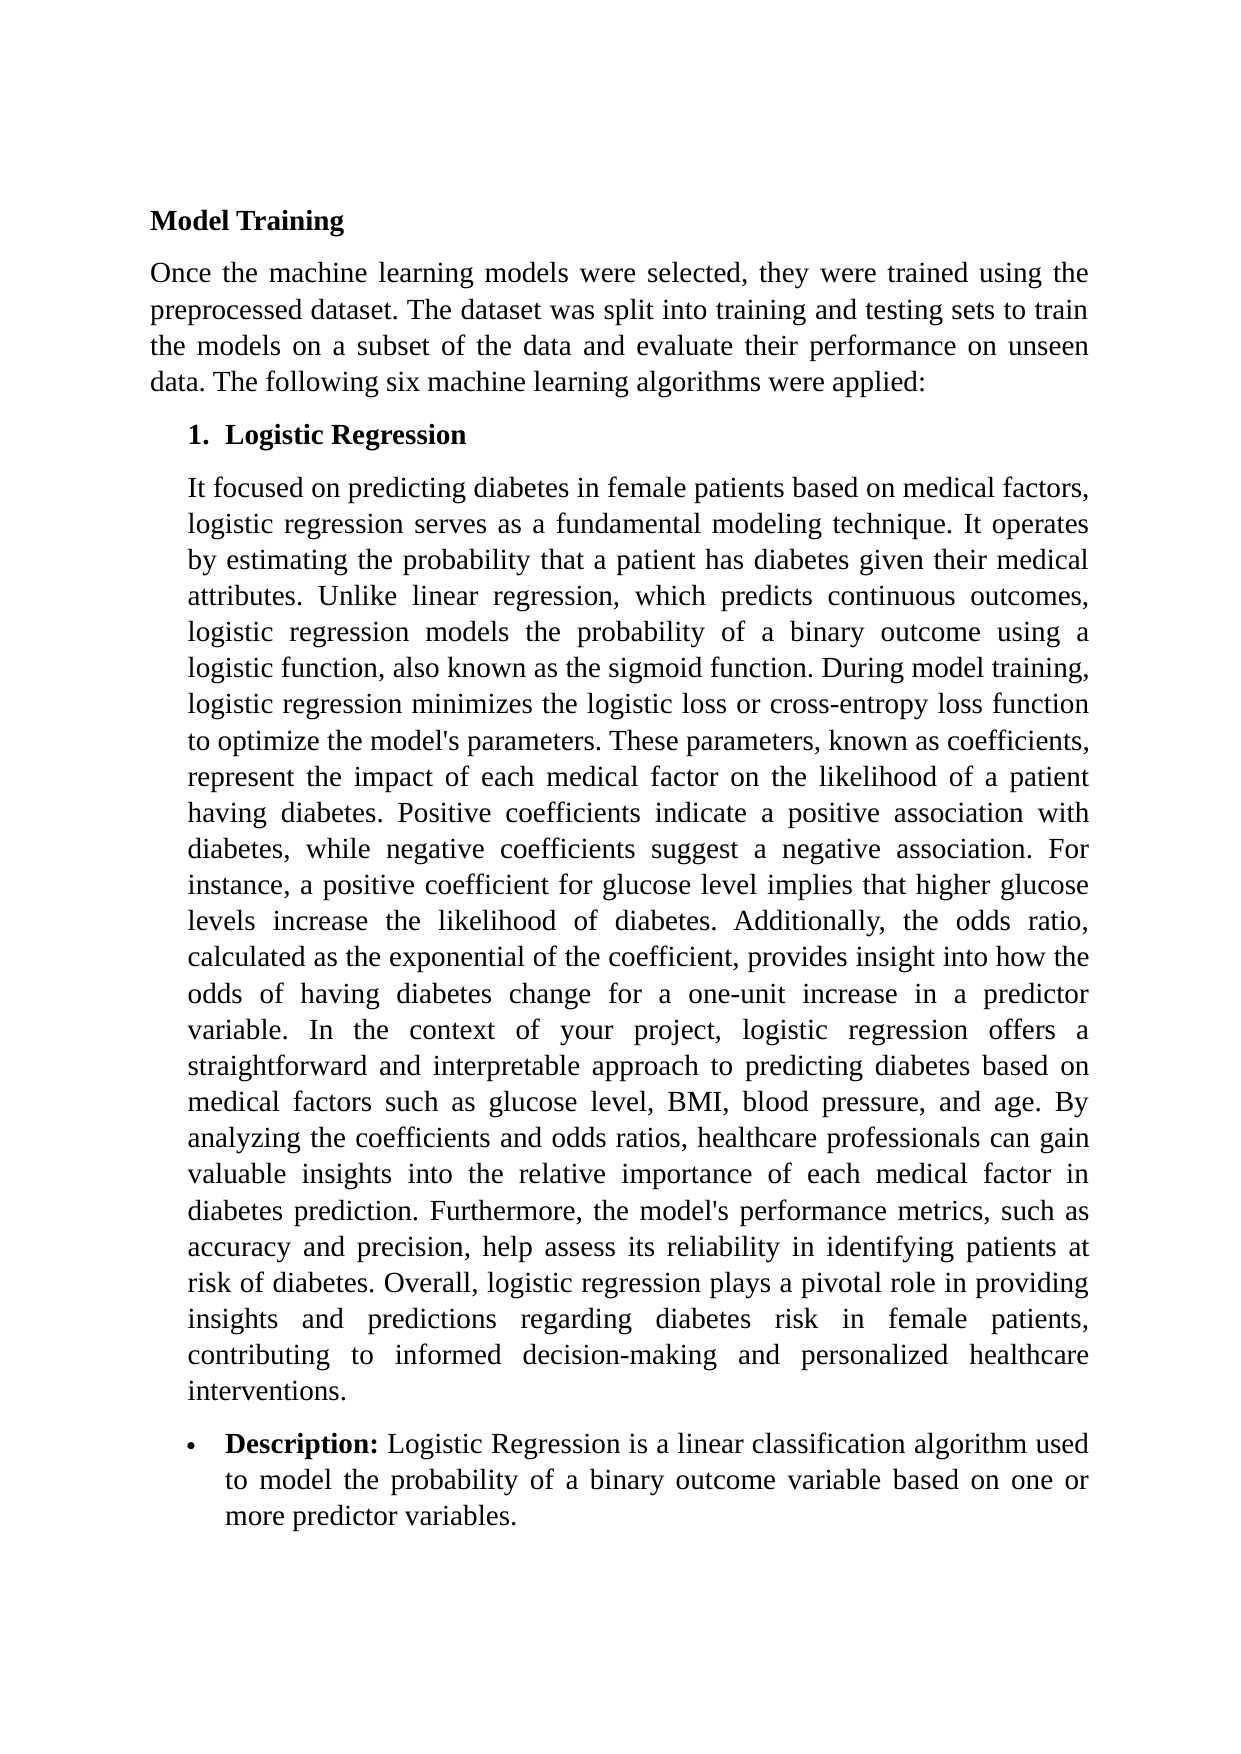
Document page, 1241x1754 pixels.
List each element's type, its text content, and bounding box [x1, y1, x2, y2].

text Once the machine learning models were selected, they were trained using the preprocessed dataset. The dataset was split into training and testing sets to train the models on a subset of the data and evaluate their performance on unseen data. The following six machine learning algorithms were applied: [150, 256, 1090, 398]
list Description: Logistic Regression is a linear classification algorithm used to model the probability of a binary outcome variable based on one or more predictor variables. [187, 1426, 1090, 1532]
text Model Training [150, 203, 1090, 236]
list Logistic Regression [187, 417, 1090, 450]
text It focused on predicting diabetes in female patients based on medical factors, logistic regression serves as a fundamental modeling technique. It operates by estimating the probability that a patient has diabetes given their medical attributes. Unlike linear regression, which predicts continuous outcomes, logistic regression models the probability of a binary outcome using a logistic function, also known as the sigmoid function. During model training, logistic regression minimizes the logistic loss or cross-entropy loss function to optimize the model's parameters. These parameters, known as coefficients, represent the impact of each medical factor on the likelihood of a patient having diabetes. Positive coefficients indicate a positive association with diabetes, while negative coefficients suggest a negative association. For instance, a positive coefficient for glucose level implies that higher glucose levels increase the likelihood of diabetes. Additionally, the odds ratio, calculated as the exponential of the coefficient, provides insight into how the odds of having diabetes change for a one-unit increase in a predictor variable. In the context of your project, logistic regression offers a straightforward and interpretable approach to predicting diabetes based on medical factors such as glucose level, BMI, blood pressure, and age. By analyzing the coefficients and odds ratios, healthcare professionals can gain valuable insights into the relative importance of each medical factor in diabetes prediction. Furthermore, the model's performance metrics, such as accuracy and precision, help assess its reliability in identifying patients at risk of diabetes. Overall, logistic regression plays a pivotal role in providing insights and predictions regarding diabetes risk in female patients, contributing to informed decision-making and personalized healthcare interventions. [187, 470, 1090, 1407]
